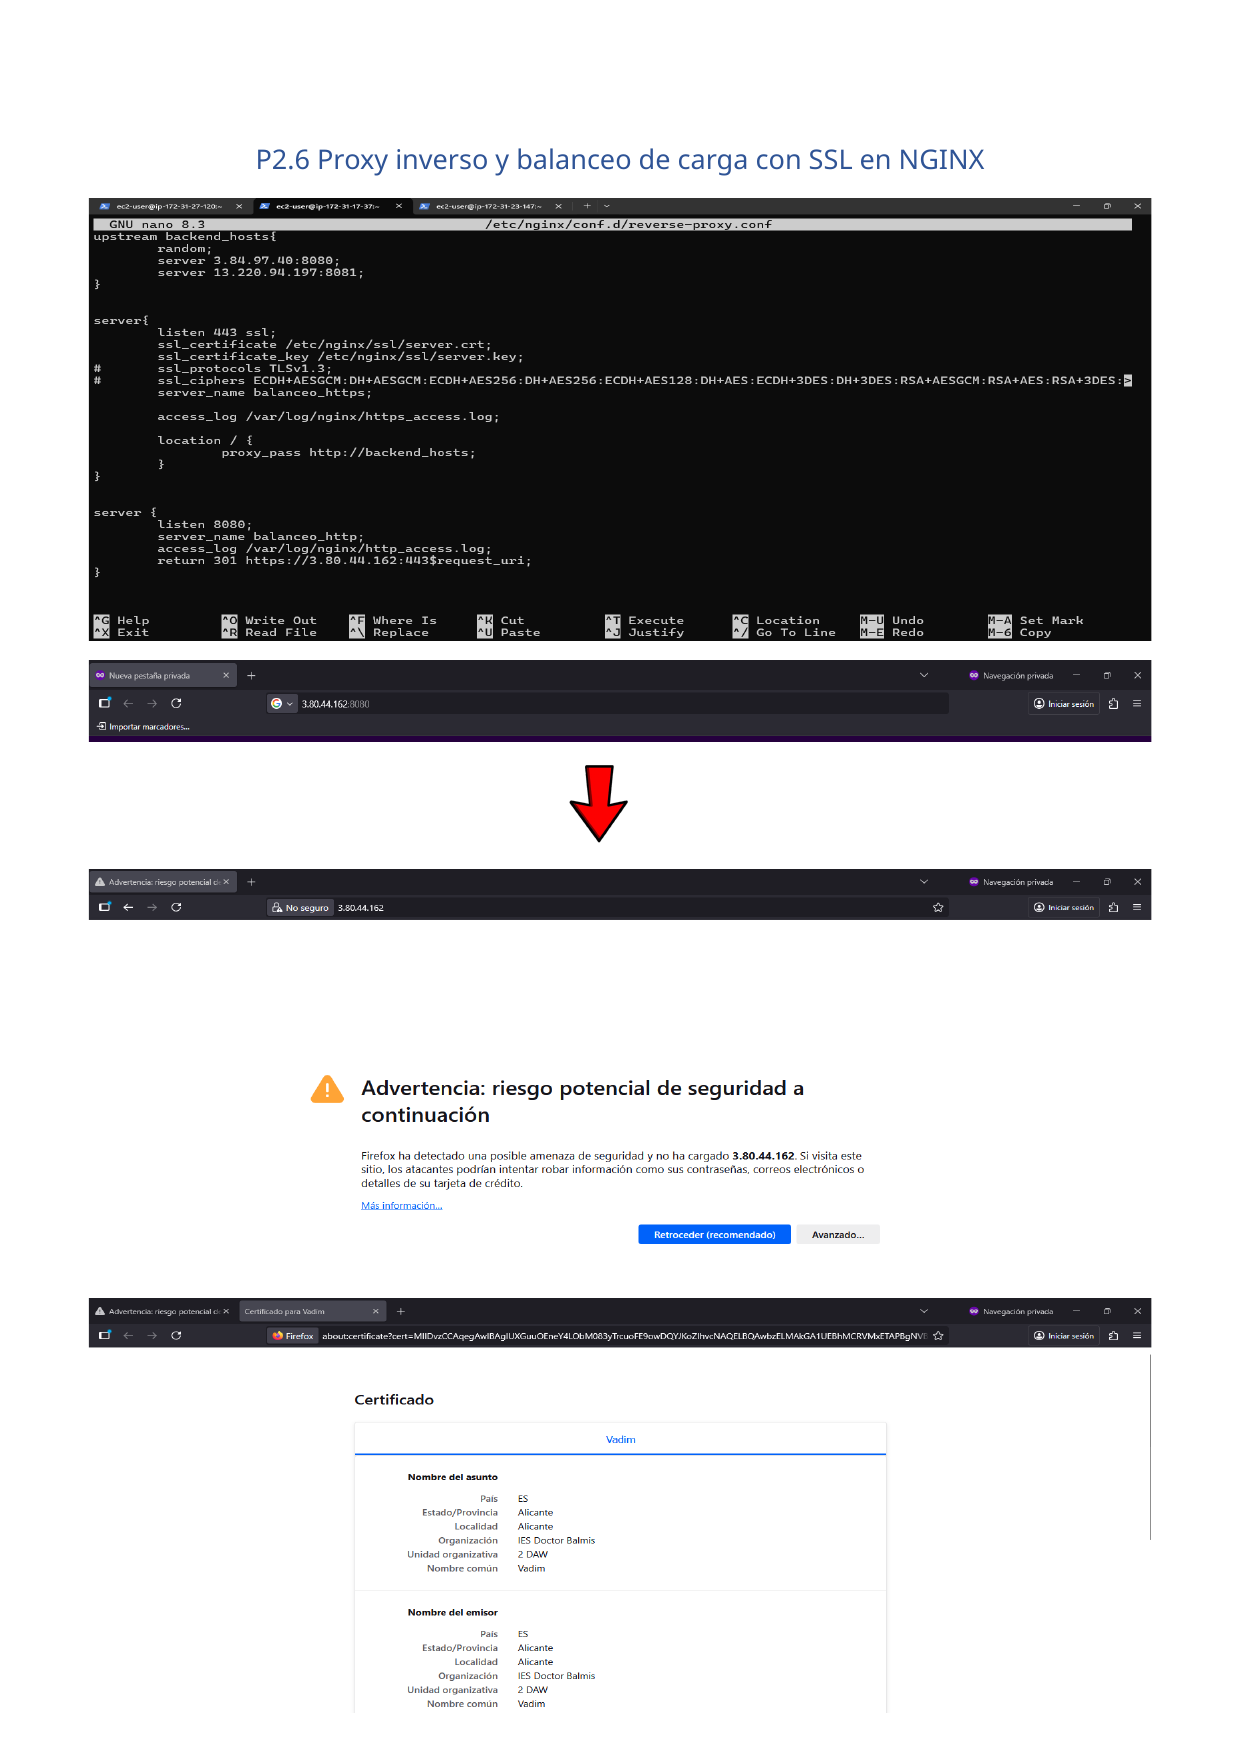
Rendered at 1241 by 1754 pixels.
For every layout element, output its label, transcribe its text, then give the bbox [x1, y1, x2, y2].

subtitle P2.6 Proxy inverso y balanceo de carga con SSL en NGINX [89, 140, 1152, 177]
picture [88, 660, 1152, 742]
picture [557, 757, 638, 844]
picture [88, 1298, 1152, 1713]
picture [88, 869, 1152, 1276]
picture [88, 198, 1152, 641]
